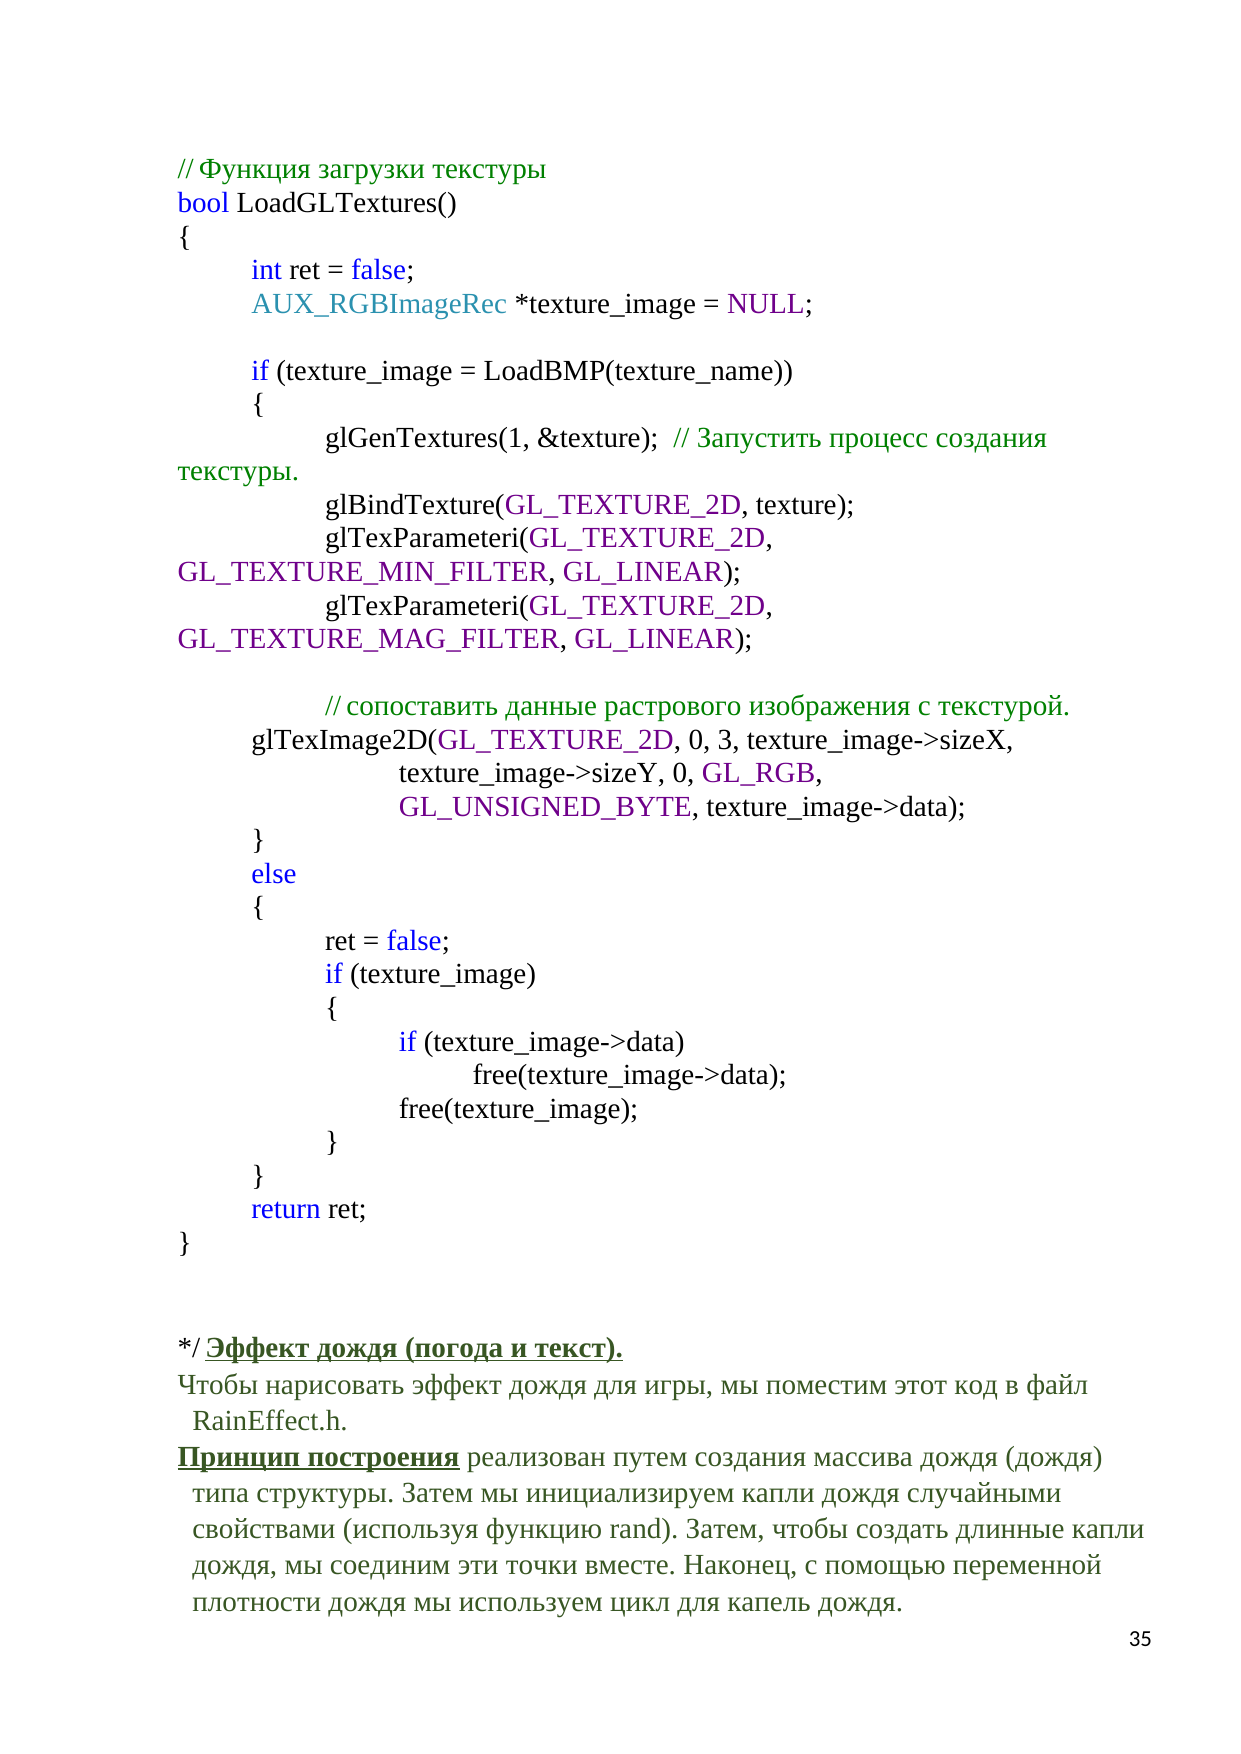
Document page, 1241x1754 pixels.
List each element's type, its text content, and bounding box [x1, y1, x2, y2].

text glTexParameteri(GL_TEXTURE_2D, GL_TEXTURE_MAG_FILTER, GL_LINEAR); [177, 588, 1152, 655]
text texture_image->sizeY, 0, GL_RGB, [177, 755, 1152, 789]
text { [177, 990, 1152, 1024]
text { [177, 219, 1152, 252]
text // Функция загрузки текстуры [177, 152, 1152, 185]
text else [177, 856, 1152, 889]
text free(texture_image->data); [177, 1057, 1152, 1091]
text if (texture_image->data) [177, 1024, 1152, 1057]
text free(texture_image); [177, 1091, 1152, 1124]
text AUX_RGBImageRec *texture_image = NULL; [177, 286, 1152, 319]
text } [177, 1225, 1152, 1258]
text ret = false; [177, 923, 1152, 957]
text int ret = false; [177, 252, 1152, 286]
list Чтобы нарисовать эффект дождя для игры, мы поместим этот код в файл RainEffect.h. [177, 1367, 1152, 1436]
text } [177, 822, 1152, 856]
text glBindTexture(GL_TEXTURE_2D, texture); [177, 487, 1152, 521]
text if (texture_image) [177, 957, 1152, 990]
text } [177, 1124, 1152, 1158]
text { [177, 386, 1152, 420]
text glTexParameteri(GL_TEXTURE_2D, GL_TEXTURE_MIN_FILTER, GL_LINEAR); [177, 521, 1152, 588]
text GL_UNSIGNED_BYTE, texture_image->data); [177, 789, 1152, 822]
text if (texture_image = LoadBMP(texture_name)) [177, 353, 1152, 386]
text bool LoadGLTextures() [177, 185, 1152, 219]
list */ Эффект дождя (погода и текст). [177, 1331, 1152, 1364]
text return ret; [177, 1191, 1152, 1225]
list Принцип построения реализован путем создания массива дождя (дождя) типа структуры. Затем мы инициализируем капли дождя случайными свойствами (используя функцию rand). Затем, чтобы создать длинные капли дождя, мы соединим эти точки вместе. Наконец, с помощью переменной плотности дождя мы используем цикл для капель дождя. [177, 1439, 1152, 1617]
text // сопоставить данные растрового изображения с текстурой. glTexImage2D(GL_TEXTURE_2D, 0, 3, texture_image->sizeX, [177, 688, 1152, 755]
text { [177, 889, 1152, 923]
text } [177, 1158, 1152, 1191]
text glGenTextures(1, &texture); // Запустить процесс создания текстуры. [177, 420, 1152, 487]
